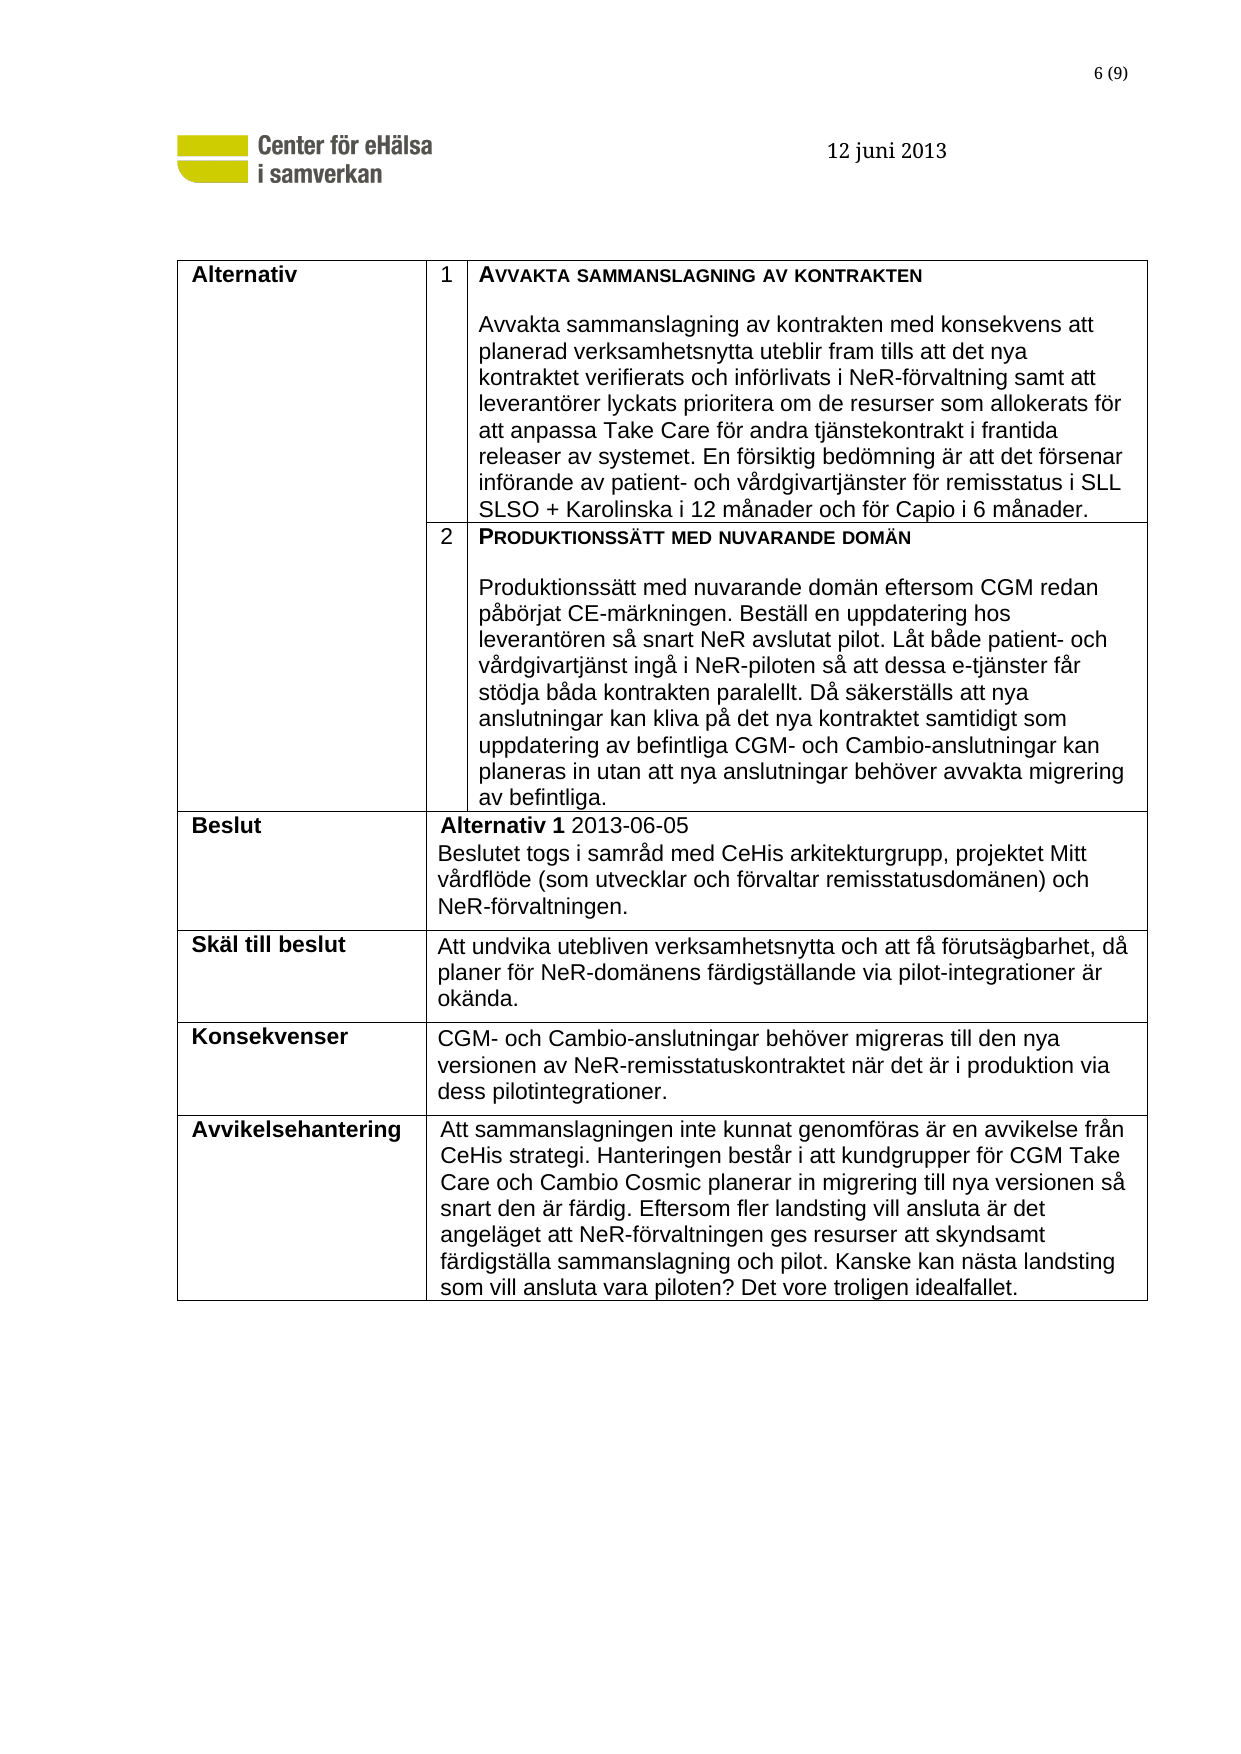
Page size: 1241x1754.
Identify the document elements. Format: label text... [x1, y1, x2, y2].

table_cell Att sammanslagningen inte kunnat genomföras är en avvikelse från CeHis strategi. Hanteringen består i att kundgrupper för CGM Take Care och Cambio Cosmic planerar in migrering till nya versionen så snart den är färdig. Eftersom fler landsting vill ansluta är det angeläget att NeR-förvaltningen ges resurser att skyndsamt färdigställa sammanslagning och pilot. Kanske kan nästa landsting som vill ansluta vara piloten? Det vore troligen idealfallet. [427, 1116, 1147, 1300]
table_cell 1 [427, 261, 467, 522]
table_cell Beslut [178, 812, 426, 929]
table_cell Alternativ 1 2013-06-05 Beslutet togs i samråd med CeHis arkitekturgrupp, projektet Mitt vårdflöde (som utvecklar och förvaltar remisstatusdomänen) och NeR-förvaltningen. [427, 812, 1147, 929]
table_cell Att undvika utebliven verksamhetsnytta och att få förutsägbarhet, då planer för NeR-domänens färdigställande via pilot-integrationer är okända. [427, 931, 1147, 1022]
table_cell Alternativ [178, 261, 426, 811]
table_cell 2 [427, 523, 467, 811]
table_cell Avvikelsehantering [178, 1116, 426, 1300]
picture [177, 135, 432, 183]
table_cell CGM- och Cambio-anslutningar behöver migreras till den nya versionen av NeR-remisstatuskontraktet när det är i produktion via dess pilotintegrationer. [427, 1023, 1147, 1115]
table_cell Konsekvenser [178, 1023, 426, 1115]
table_cell Skäl till beslut [178, 931, 426, 1022]
table_cell Produktionssätt med nuvarande domän Produktionssätt med nuvarande domän eftersom CGM redan påbörjat CE-märkningen. Beställ en uppdatering hos leverantören så snart NeR avslutat pilot. Låt både patient- och vårdgivartjänst ingå i NeR-piloten så att dessa e-tjänster får stödja båda kontrakten paralellt. Då säkerställs att nya anslutningar kan kliva på det nya kontraktet samtidigt som uppdatering av befintliga CGM- och Cambio-anslutningar kan planeras in utan att nya anslutningar behöver avvakta migrering av befintliga. [468, 523, 1147, 811]
table_cell Avvakta sammanslagning av kontrakten Avvakta sammanslagning av kontrakten med konsekvens att planerad verksamhetsnytta uteblir fram tills att det nya kontraktet verifierats och införlivats i NeR-förvaltning samt att leverantörer lyckats prioritera om de resurser som allokerats för att anpassa Take Care för andra tjänstekontrakt i frantida releaser av systemet. En försiktig bedömning är att det försenar införande av patient- och vårdgivartjänster för remisstatus i SLL SLSO + Karolinska i 12 månader och för Capio i 6 månader. [468, 261, 1147, 522]
